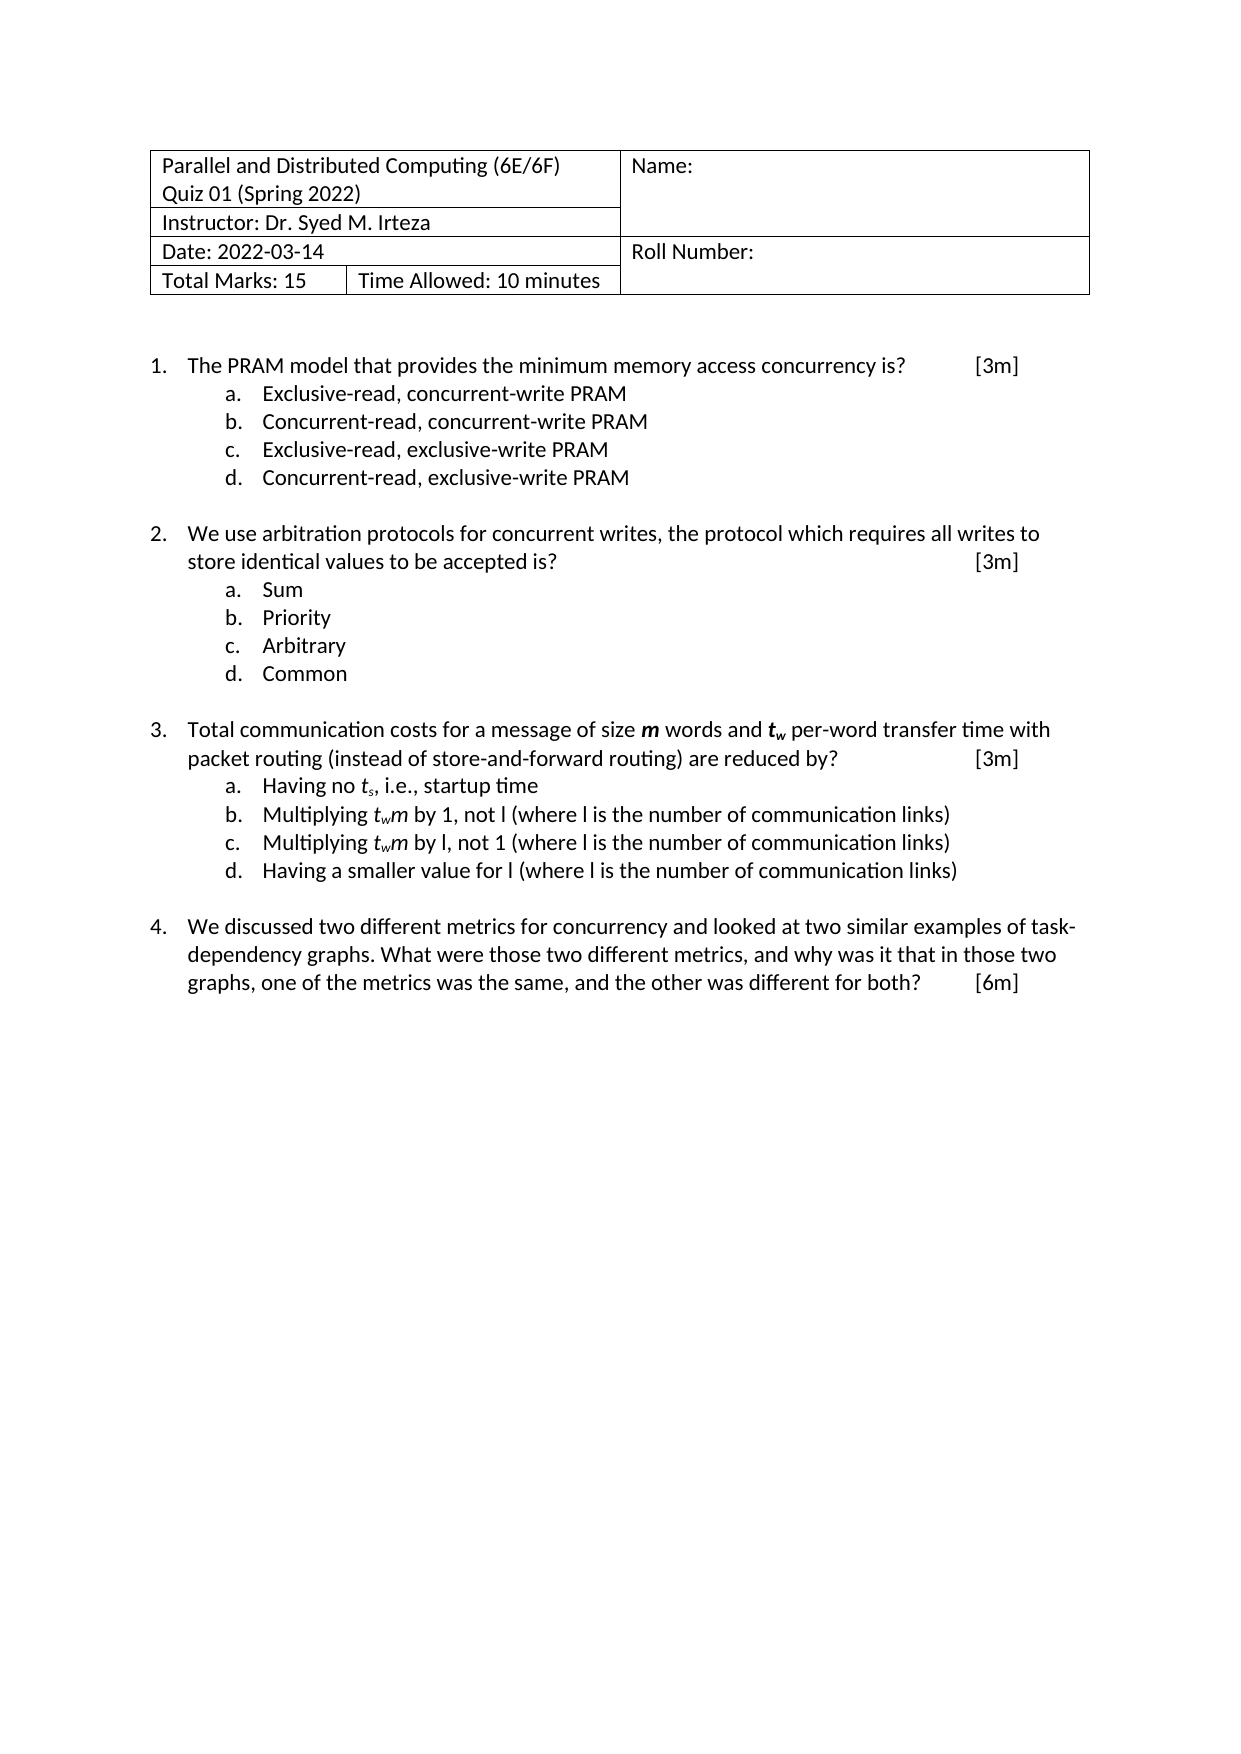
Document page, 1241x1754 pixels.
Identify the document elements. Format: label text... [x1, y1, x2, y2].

table_header Name: [621, 151, 1089, 236]
list We discussed two different metrics for concurrency and looked at two similar examples of task-dependency graphs. What were those two different metrics, and why was it that in those two graphs, one of the metrics was the same, and the other was different for both? [6m] [150, 912, 1090, 996]
list Arbitrary [225, 632, 1090, 659]
list Having a smaller value for l (where l is the number of communication links) [225, 856, 1090, 884]
list Concurrent-read, exclusive-write PRAM [225, 463, 1090, 491]
list Having no ts, i.e., startup time [225, 772, 1090, 800]
list Sum [225, 576, 1090, 603]
table_cell Total Marks: 15 [151, 266, 346, 294]
list Total communication costs for a message of size m words and tw per-word transfer time with packet routing (instead of store-and-forward routing) are reduced by? [3m] [150, 716, 1090, 772]
table_header Parallel and Distributed Computing (6E/6F) Quiz 01 (Spring 2022) [151, 151, 620, 207]
table_cell Instructor: Dr. Syed M. Irteza [151, 208, 620, 236]
list Priority [225, 603, 1090, 632]
table_cell Date: 2022-03-14 [151, 237, 620, 265]
list Common [225, 659, 1090, 688]
list Exclusive-read, concurrent-write PRAM [225, 379, 1090, 407]
list Concurrent-read, concurrent-write PRAM [225, 407, 1090, 435]
table_cell Time Allowed: 10 minutes [347, 266, 620, 294]
list Multiplying twm by l, not 1 (where l is the number of communication links) [225, 828, 1090, 856]
table_cell Roll Number: [621, 237, 1089, 294]
list We use arbitration protocols for concurrent writes, the protocol which requires all writes to store identical values to be accepted is? [3m] [150, 519, 1090, 576]
list The PRAM model that provides the minimum memory access concurrency is? [3m] [150, 351, 1090, 379]
list Multiplying twm by 1, not l (where l is the number of communication links) [225, 800, 1090, 828]
list Exclusive-read, exclusive-write PRAM [225, 435, 1090, 463]
